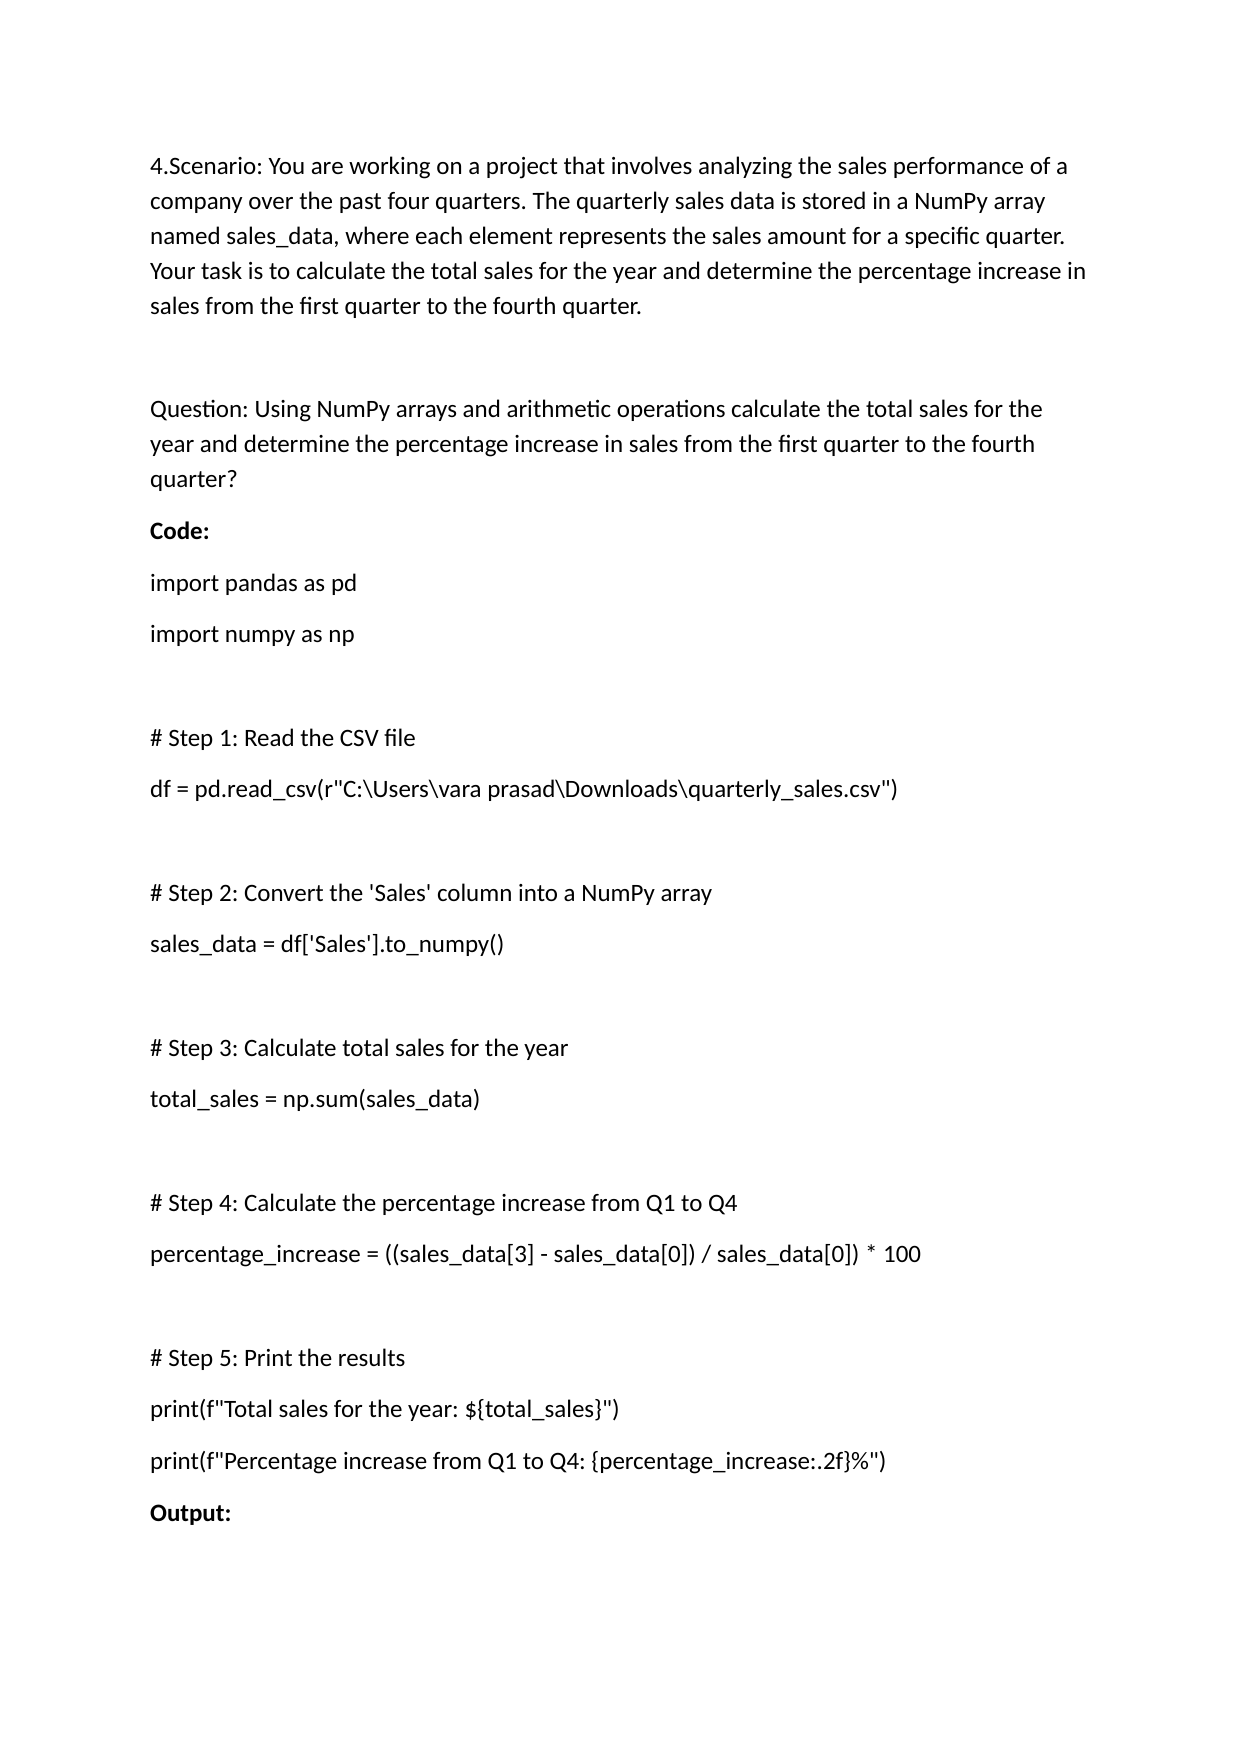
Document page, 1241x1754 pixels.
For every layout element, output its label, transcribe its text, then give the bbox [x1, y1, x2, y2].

text # Step 1: Read the CSV file [150, 722, 1090, 752]
text # Step 2: Convert the 'Sales' column into a NumPy array [150, 877, 1090, 907]
text print(f"Percentage increase from Q1 to Q4: {percentage_increase:.2f}%") [150, 1445, 1090, 1476]
text df = pd.read_csv(r"C:\Users\vara prasad\Downloads\quarterly_sales.csv") [150, 773, 1090, 804]
text print(f"Total sales for the year: ${total_sales}") [150, 1393, 1090, 1424]
text # Step 3: Calculate total sales for the year [150, 1032, 1090, 1062]
text percentage_increase = ((sales_data[3] - sales_data[0]) / sales_data[0]) * 100 [150, 1238, 1090, 1269]
text sales_data = df['Sales'].to_numpy() [150, 928, 1090, 959]
text Output: [150, 1497, 1090, 1527]
text import pandas as pd [150, 567, 1090, 597]
text import numpy as np [150, 618, 1090, 649]
text # Step 5: Print the results [150, 1342, 1090, 1372]
text total_sales = np.sum(sales_data) [150, 1083, 1090, 1114]
text # Step 4: Calculate the percentage increase from Q1 to Q4 [150, 1187, 1090, 1217]
text 4.Scenario: You are working on a project that involves analyzing the sales performance of a company over the past four quarters. The quarterly sales data is stored in a NumPy array named sales_data, where each element represents the sales amount for a specific quarter. Your task is to calculate the total sales for the year and determine the percentage increase in sales from the first quarter to the fourth quarter. [150, 150, 1090, 321]
text Code: [150, 515, 1090, 546]
text Question: Using NumPy arrays and arithmetic operations calculate the total sales for the year and determine the percentage increase in sales from the first quarter to the fourth quarter? [150, 393, 1090, 494]
